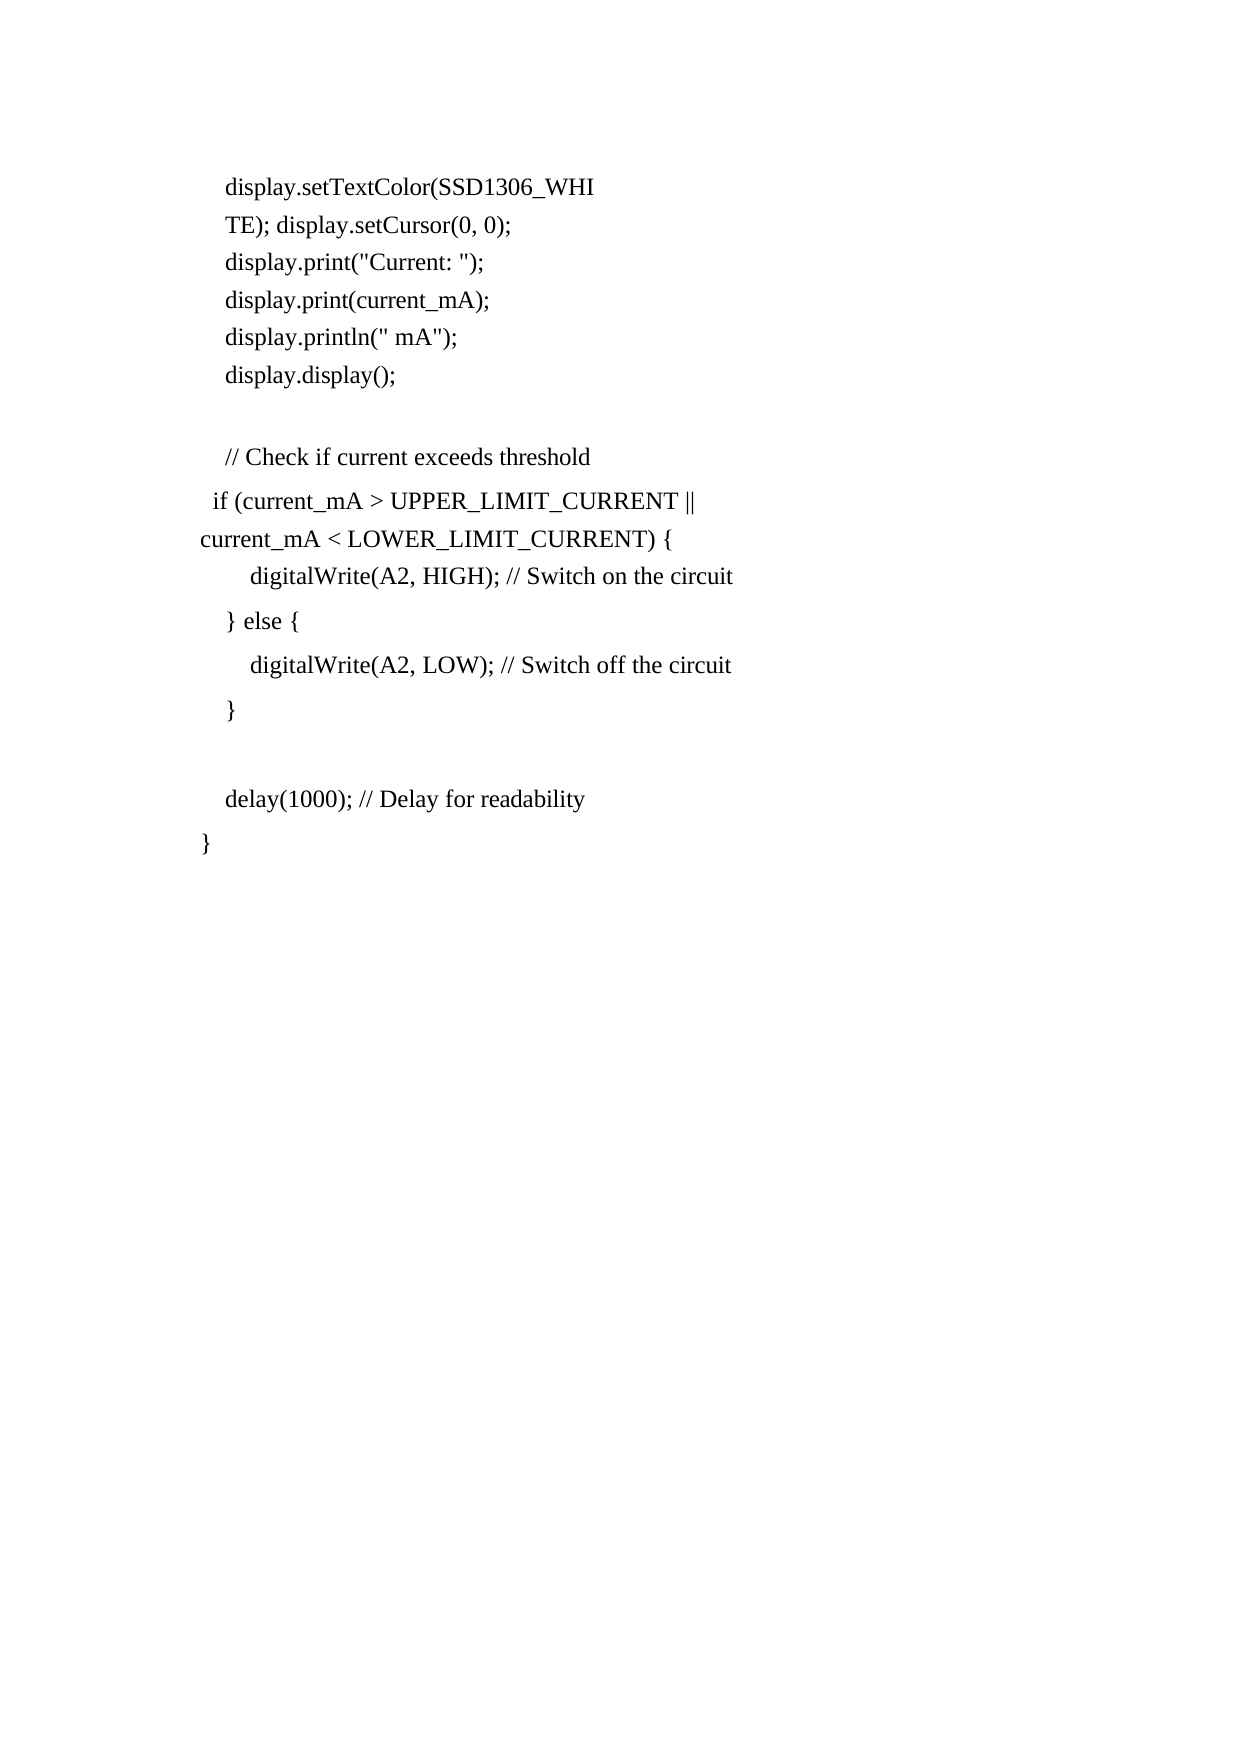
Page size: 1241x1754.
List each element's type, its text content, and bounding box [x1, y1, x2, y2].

text digitalWrite(A2, LOW); // Switch off the circuit [250, 646, 1053, 683]
text } else { [225, 601, 1053, 639]
text display.setTextColor(SSD1306_WHITE); display.setCursor(0, 0); [225, 168, 595, 243]
text digitalWrite(A2, HIGH); // Switch on the circuit [250, 557, 1053, 594]
text } [225, 690, 1053, 728]
text if (current_mA > UPPER_LIMIT_CURRENT || current_mA < LOWER_LIMIT_CURRENT) { [200, 482, 803, 557]
text delay(1000); // Delay for readability [225, 779, 1053, 817]
text // Check if current exceeds threshold [225, 437, 1053, 475]
text } [200, 824, 1053, 861]
text display.print("Current: "); display.print(current_mA); display.println(" mA"); display.display(); [225, 243, 496, 393]
